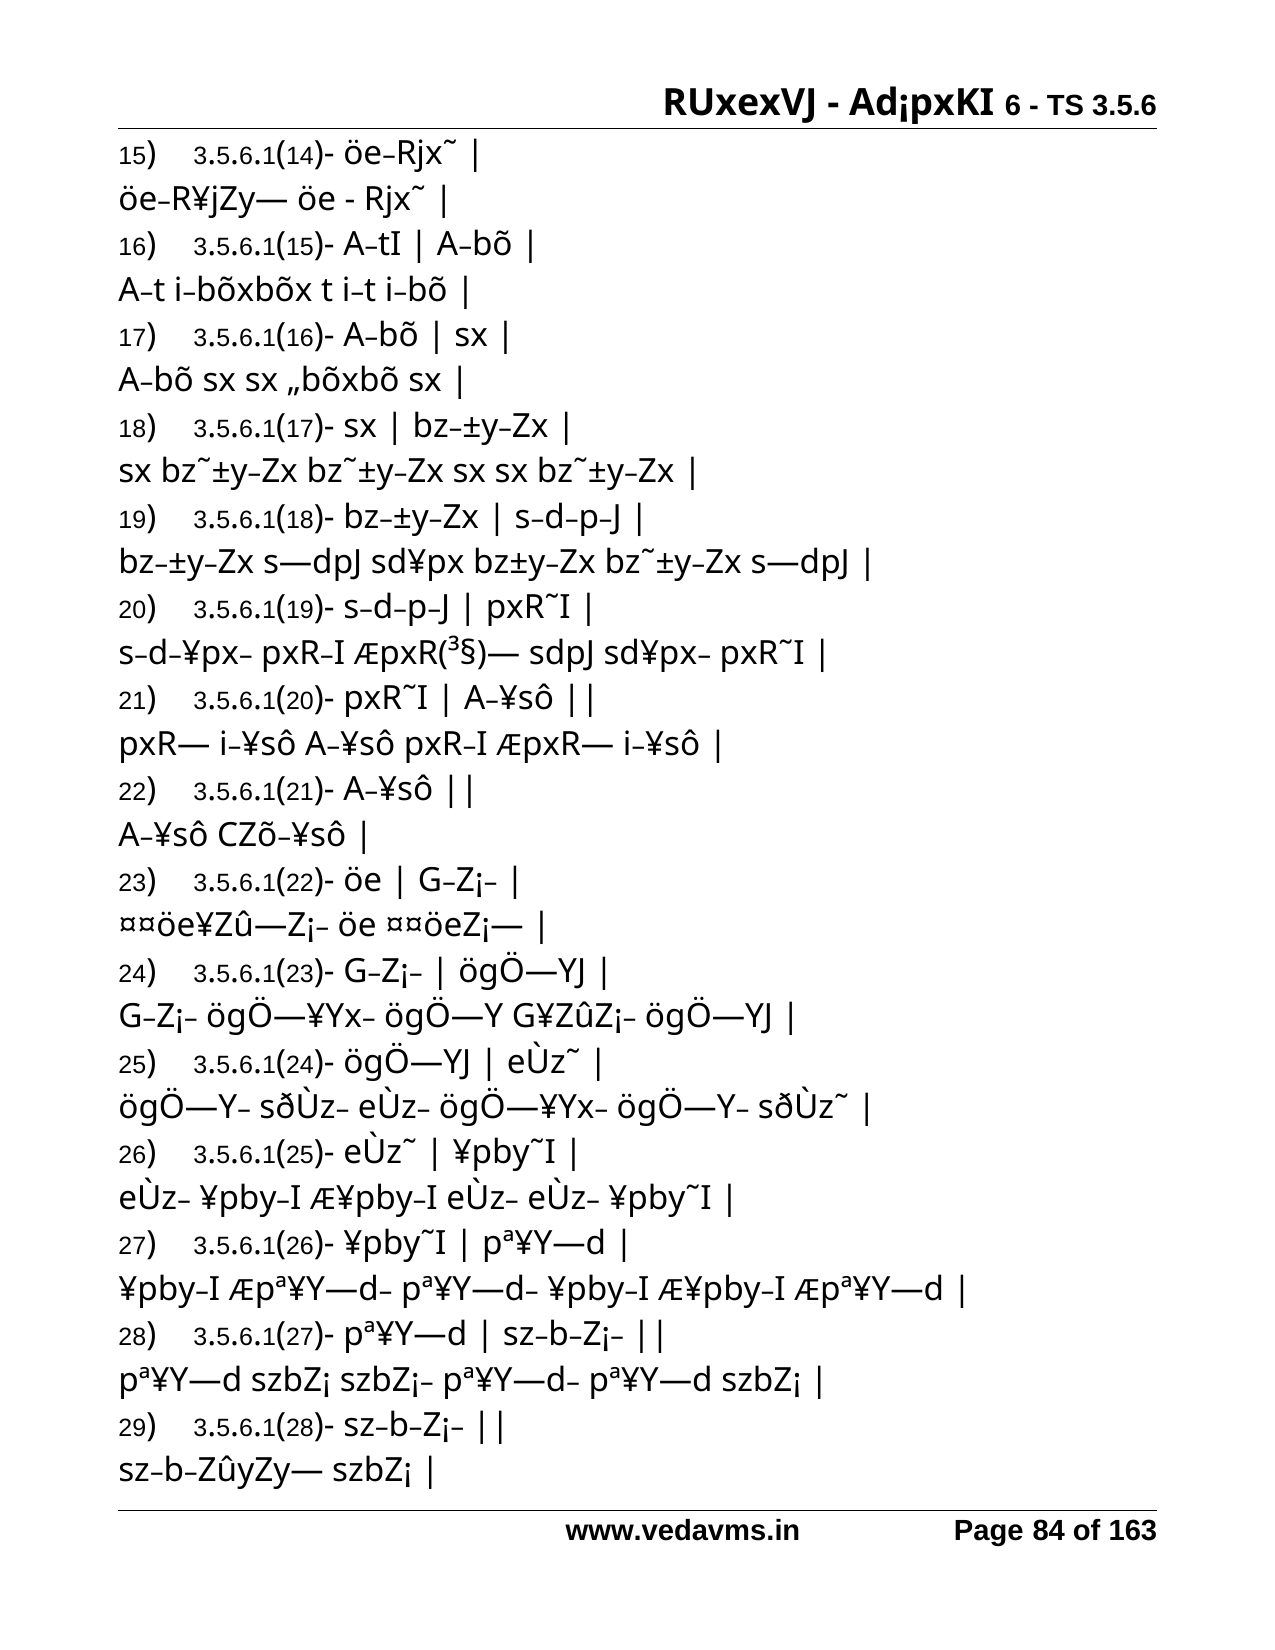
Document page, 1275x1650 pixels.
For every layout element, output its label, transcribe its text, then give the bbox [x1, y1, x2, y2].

text 21) 3.5.6.1(20)- pxR˜I | A–¥sô || [118, 674, 1157, 719]
text ¥pby–I Æpª¥Y—d– pª¥Y—d– ¥pby–I Æ¥pby–I Æpª¥Y—d | [118, 1264, 1157, 1310]
text 24) 3.5.6.1(23)- G–Z¡– | ögÖ—YJ | [118, 947, 1157, 992]
text pª¥Y—d szbZ¡ szbZ¡– pª¥Y—d– pª¥Y—d szbZ¡ | [118, 1355, 1157, 1401]
text 19) 3.5.6.1(18)- bz–±y–Zx | s–d–p–J | [118, 492, 1157, 538]
text 16) 3.5.6.1(15)- A–tI | A–bõ | [118, 220, 1157, 265]
text ¤¤öe¥Zû—Z¡– öe ¤¤öeZ¡— | [118, 901, 1157, 947]
text 18) 3.5.6.1(17)- sx | bz–±y–Zx | [118, 402, 1157, 447]
text A–t i–bõxbõx t i–t i–bõ | [118, 265, 1157, 311]
text sx bz˜±y–Zx bz˜±y–Zx sx sx bz˜±y–Zx | [118, 447, 1157, 492]
text 22) 3.5.6.1(21)- A–¥sô || [118, 765, 1157, 810]
text 15) 3.5.6.1(14)- öe–Rjx˜ | [118, 129, 1157, 174]
text öe–R¥jZy— öe - Rjx˜ | [118, 174, 1157, 220]
text 25) 3.5.6.1(24)- ögÖ—YJ | eÙz˜ | [118, 1037, 1157, 1083]
text pxR— i–¥sô A–¥sô pxR–I ÆpxR— i–¥sô | [118, 719, 1157, 765]
text 27) 3.5.6.1(26)- ¥pby˜I | pª¥Y—d | [118, 1219, 1157, 1264]
text 20) 3.5.6.1(19)- s–d–p–J | pxR˜I | [118, 583, 1157, 629]
text 26) 3.5.6.1(25)- eÙz˜ | ¥pby˜I | [118, 1128, 1157, 1174]
text G–Z¡– ögÖ—¥Yx– ögÖ—Y G¥ZûZ¡– ögÖ—YJ | [118, 992, 1157, 1037]
text 28) 3.5.6.1(27)- pª¥Y—d | sz–b–Z¡– || [118, 1310, 1157, 1355]
text A–bõ sx sx „bõxbõ sx | [118, 356, 1157, 402]
text ögÖ—Y– sðÙz– eÙz– ögÖ—¥Yx– ögÖ—Y– sðÙz˜ | [118, 1083, 1157, 1128]
text 23) 3.5.6.1(22)- öe | G–Z¡– | [118, 856, 1157, 901]
text s–d–¥px– pxR–I ÆpxR(³§)— sdpJ sd¥px– pxR˜I | [118, 629, 1157, 674]
text eÙz– ¥pby–I Æ¥pby–I eÙz– eÙz– ¥pby˜I | [118, 1174, 1157, 1219]
text bz–±y–Zx s—dpJ sd¥px bz±y–Zx bz˜±y–Zx s—dpJ | [118, 538, 1157, 583]
text 29) 3.5.6.1(28)- sz–b–Z¡– || [118, 1401, 1157, 1446]
text A–¥sô CZõ–¥sô | [118, 810, 1157, 856]
text sz–b–ZûyZy— szbZ¡ | [118, 1446, 1157, 1492]
text 17) 3.5.6.1(16)- A–bõ | sx | [118, 311, 1157, 356]
